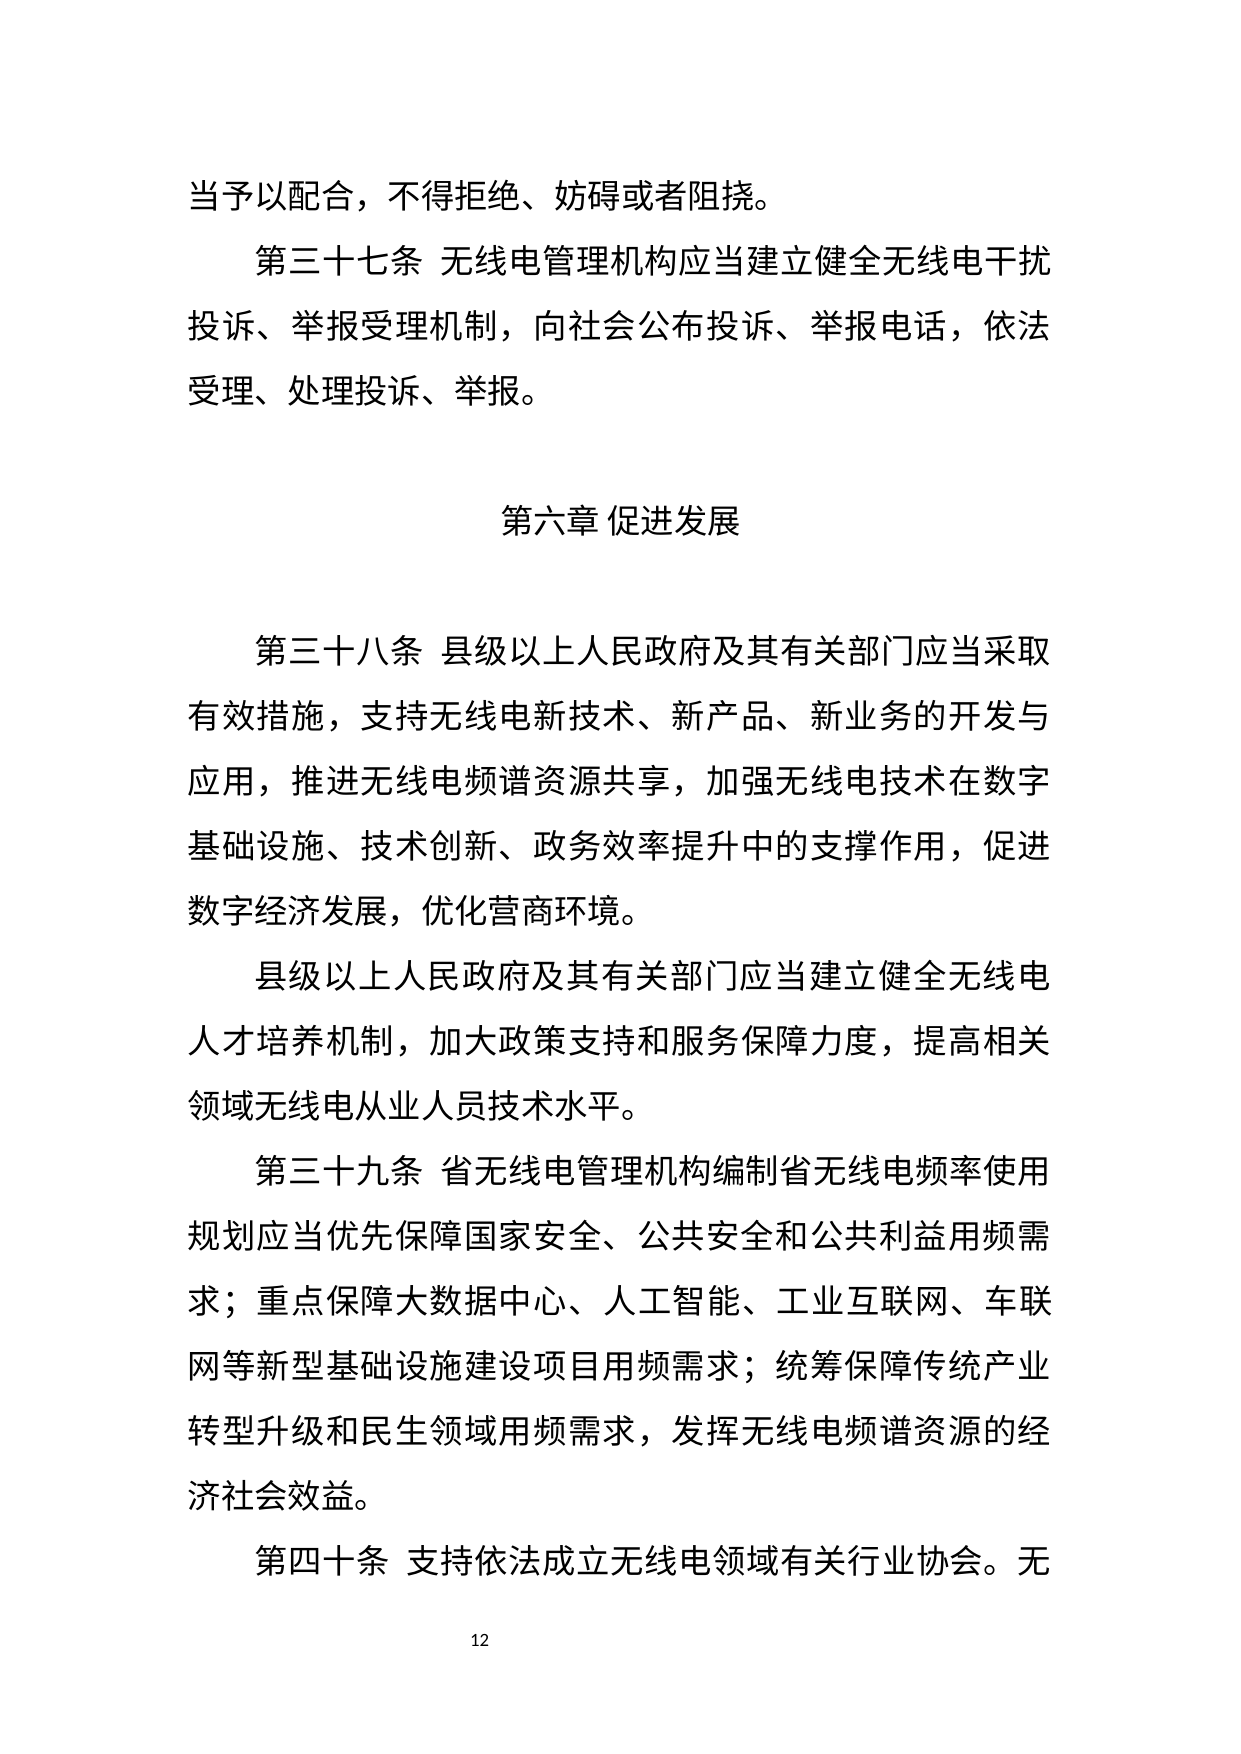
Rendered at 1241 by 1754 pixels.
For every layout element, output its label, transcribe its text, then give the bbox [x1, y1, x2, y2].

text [187, 162, 1053, 227]
text 第三十九条 省无线电管理机构编制省无线电频率使用规划应当优先保障国家安全、公共安全和公共利益用频需求；重点保障大数据中心、人工智能、工业互联网、车联网等新型基础设施建设项目用频需求；统筹保障传统产业转型升级和民生领域用频需求，发挥无线电频谱资源的经济社会效益。 [187, 1137, 1053, 1527]
text 第三十七条 无线电管理机构应当建立健全无线电干扰投诉、举报受理机制，向社会公布投诉、举报电话，依法受理、处理投诉、举报。 [187, 227, 1053, 422]
text 县级以上人民政府及其有关部门应当建立健全无线电人才培养机制，加大政策支持和服务保障力度，提高相关领域无线电从业人员技术水平。 [187, 942, 1053, 1137]
text 第六章 促进发展 [187, 487, 1053, 552]
text 第三十八条 县级以上人民政府及其有关部门应当采取有效措施，支持无线电新技术、新产品、新业务的开发与应用，推进无线电频谱资源共享，加强无线电技术在数字基础设施、技术创新、政务效率提升中的支撑作用，促进数字经济发展，优化营商环境。 [187, 617, 1053, 942]
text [187, 1527, 1053, 1592]
